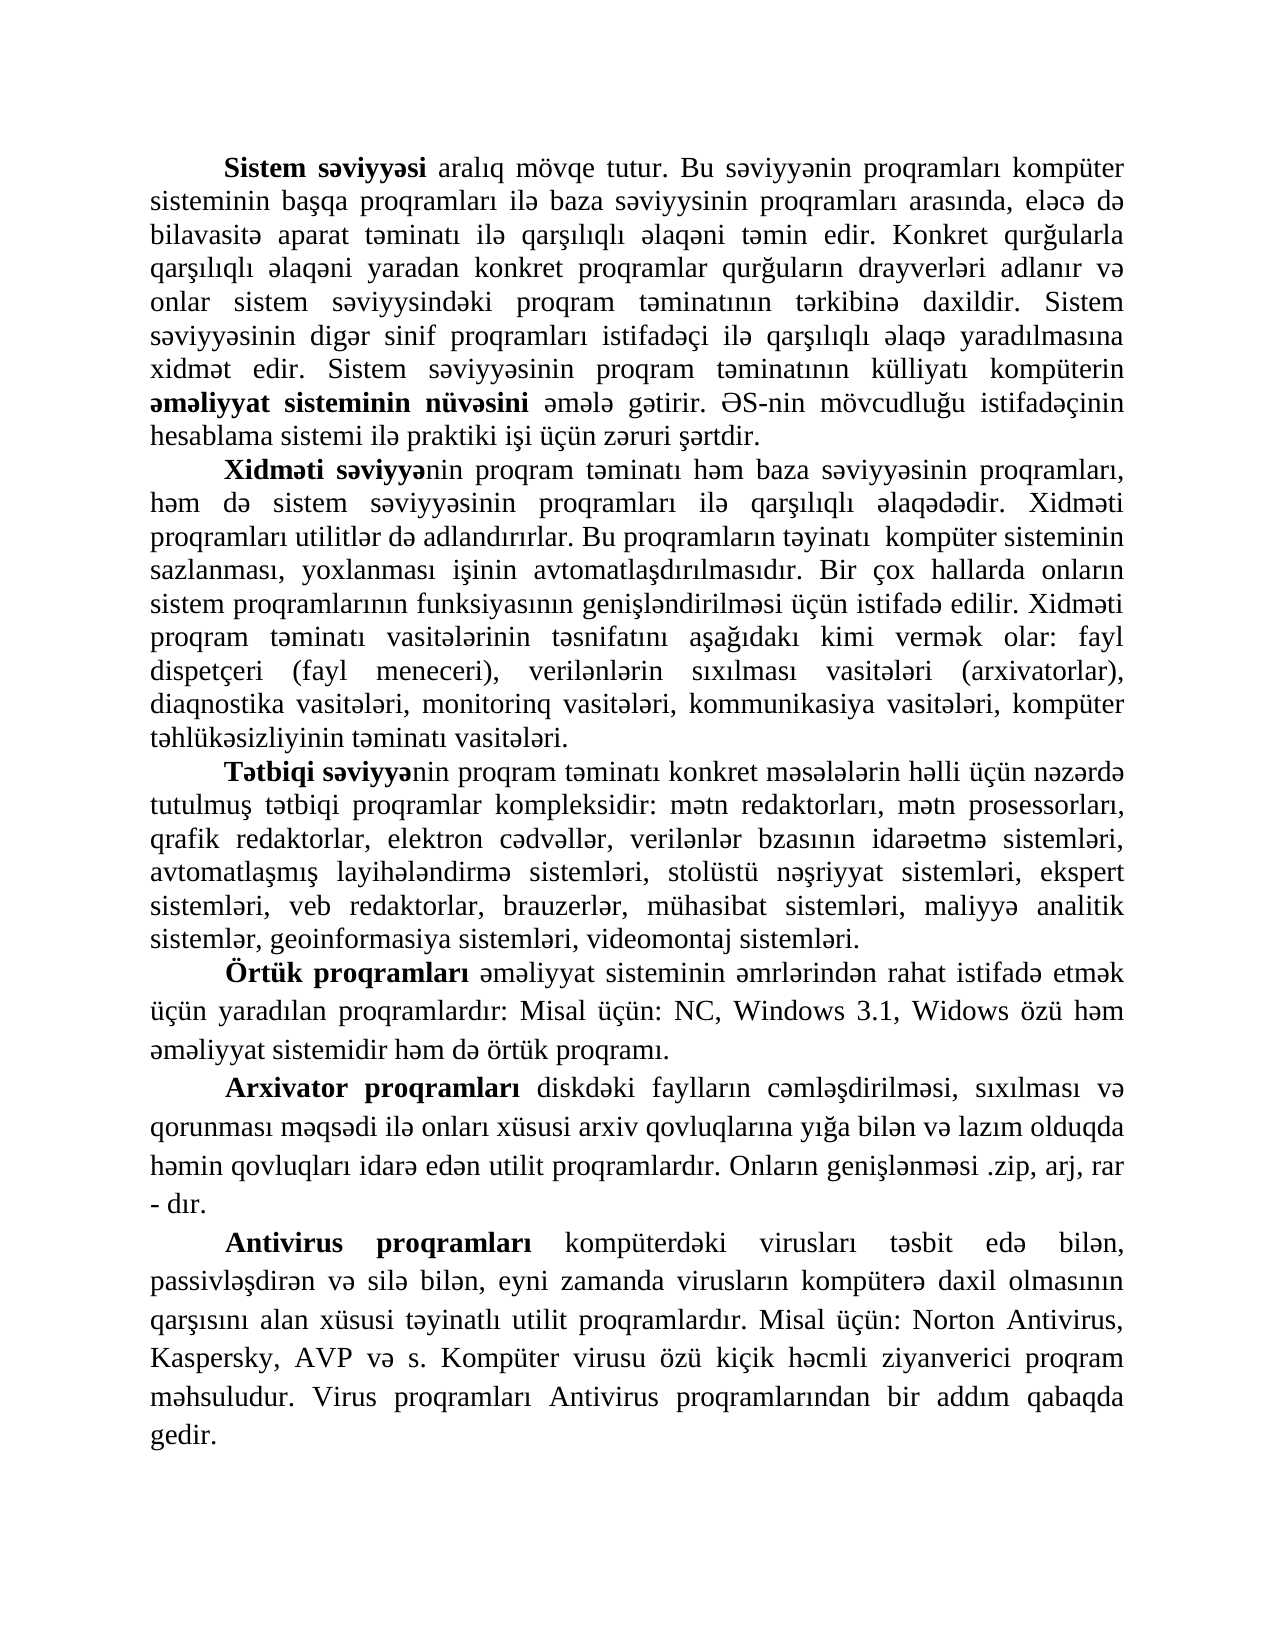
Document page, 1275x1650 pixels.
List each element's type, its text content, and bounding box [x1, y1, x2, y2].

text Tətbiqi səviyyənin proqram təminatı konkret məsələlərin həlli üçün nəzərdə tutulmuş tətbiqi proqramlar kompleksidir: mətn redaktorları, mətn prosessorları, qrafik redaktorlar, elektron cədvəllər, verilənlər bzasının idarəetmə sistemləri, avtomatlaşmış layihələndirmə sistemləri, stolüstü nəşriyyat sistemləri, ekspert sistemləri, veb redaktorlar, brauzerlər, mühasibat sistemləri, maliyyə analitik sistemlər, geoinformasiya sistemləri, videomontaj sistemləri. [150, 754, 1125, 955]
text Xidməti səviyyənin proqram təminatı həm baza səviyyəsinin proqramları, həm də sistem səviyyəsinin proqramları ilə qarşılıqlı əlaqədədir. Xidməti proqramları utilitlər də adlandırırlar. Bu proqramların təyinatı kompüter sisteminin sazlanması, yoxlanması işinin avtomatlaşdırılmasıdır. Bir çox hallarda onların sistem proqramlarının funksiyasının genişləndirilməsi üçün istifadə edilir. Xidməti proqram təminatı vasitələrinin təsnifatını aşağıdakı kimi vermək olar: fayl dispetçeri (fayl meneceri), verilənlərin sıxılması vasitələri (arxivatorlar), diaqnostika vasitələri, monitorinq vasitələri, kommunikasiya vasitələri, kompüter təhlükəsizliyinin təminatı vasitələri. [150, 452, 1125, 754]
text Antivirus proqramları kompüterdəki virusları təsbit edə bilən, passivləşdirən və silə bilən, eyni zamanda virusların kompüterə daxil olmasının qarşısını alan xüsusi təyinatlı utilit proqramlardır. Misal üçün: Norton Antivirus, Kaspersky, AVP və s. Kompüter virusu özü kiçik həcmli ziyanverici proqram məhsuludur. Virus proqramları Antivirus proqramlarından bir addım qabaqda gedir. [150, 1225, 1125, 1451]
text Örtük proqramları əməliyyat sisteminin əmrlərindən rahat istifadə etmək üçün yaradılan proqramlardır: Misal üçün: NC, Windows 3.1, Widows özü həm əməliyyat sistemidir həm də örtük proqramı. [150, 955, 1125, 1066]
text Arxivator proqramları diskdəki faylların cəmləşdirilməsi, sıxılması və qorunması məqsədi ilə onları xüsusi arxiv qovluqlarına yığa bilən və lazım olduqda həmin qovluqları idarə edən utilit proqramlardır. Onların genişlənməsi .zip, arj, rar - dır. [150, 1071, 1125, 1220]
text Sistem səviyyəsi aralıq mövqe tutur. Bu səviyyənin proqramları kompüter sisteminin başqa proqramları ilə baza səviyysinin proqramları arasında, eləcə də bilavasitə aparat təminatı ilə qarşılıqlı əlaqəni təmin edir. Konkret qurğularla qarşılıqlı əlaqəni yaradan konkret proqramlar qurğuların drayverləri adlanır və onlar sistem səviyysindəki proqram təminatının tərkibinə daxildir. Sistem səviyyəsinin digər sinif proqramları istifadəçi ilə qarşılıqlı əlaqə yaradılmasına xidmət edir. Sistem səviyyəsinin proqram təminatının külliyatı kompüterin əməliyyat sisteminin nüvəsini əmələ gətirir. ƏS-nin mövcudluğu istifadəçinin hesablama sistemi ilə praktiki işi üçün zəruri şərtdir. [150, 150, 1125, 452]
